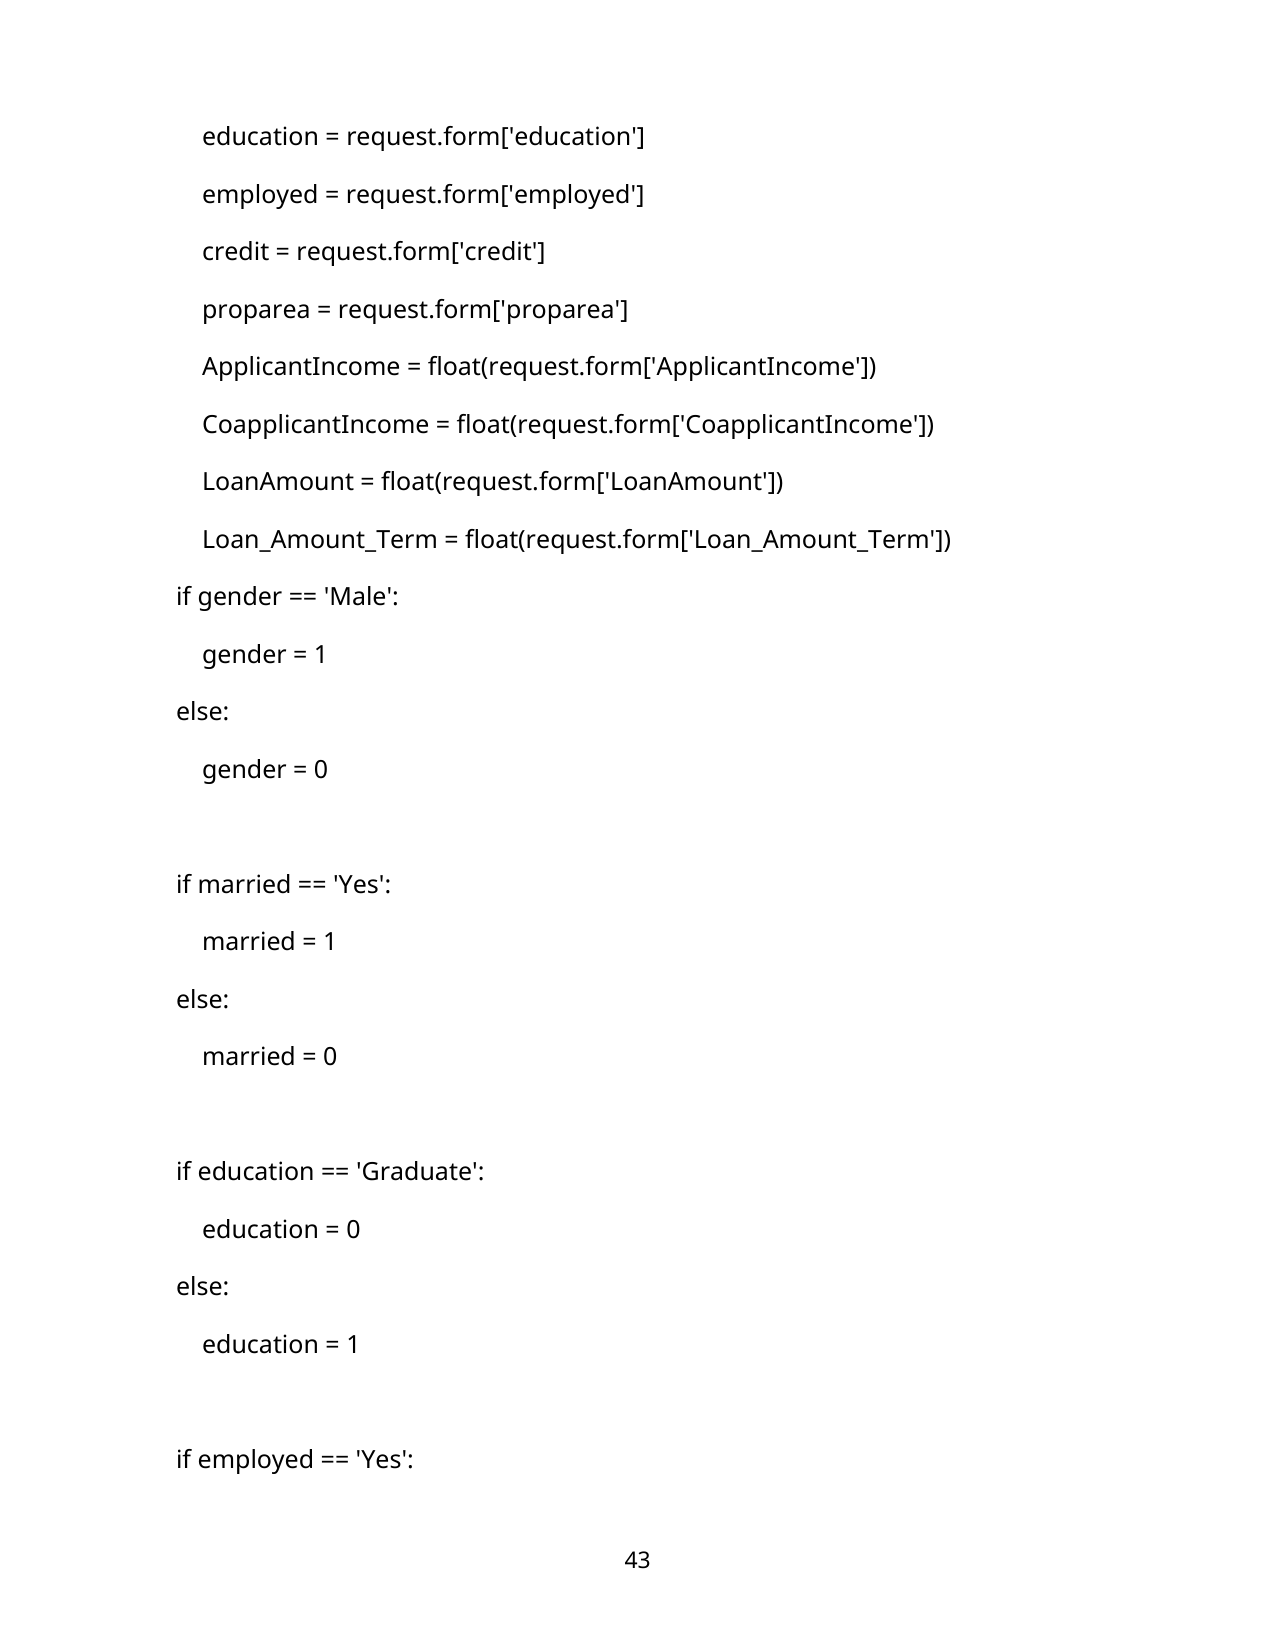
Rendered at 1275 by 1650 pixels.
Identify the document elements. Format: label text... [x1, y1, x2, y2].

subtitle education = request.form['education'] [150, 119, 1125, 153]
subtitle married = 0 [150, 1039, 1125, 1073]
subtitle credit = request.form['credit'] [150, 234, 1125, 268]
subtitle if education == 'Graduate': [150, 1154, 1125, 1188]
subtitle else: [150, 1269, 1125, 1303]
subtitle gender = 0 [150, 751, 1125, 785]
subtitle employed = request.form['employed'] [150, 176, 1125, 210]
subtitle education = 0 [150, 1211, 1125, 1245]
subtitle education = 1 [150, 1326, 1125, 1360]
subtitle else: [150, 694, 1125, 728]
subtitle Loan_Amount_Term = float(request.form['Loan_Amount_Term']) [150, 521, 1125, 555]
subtitle if married == 'Yes': [150, 866, 1125, 900]
subtitle proparea = request.form['proparea'] [150, 291, 1125, 325]
subtitle if gender == 'Male': [150, 579, 1125, 613]
subtitle LoanAmount = float(request.form['LoanAmount']) [150, 464, 1125, 498]
subtitle ApplicantIncome = float(request.form['ApplicantIncome']) [150, 349, 1125, 383]
subtitle gender = 1 [150, 636, 1125, 670]
subtitle married = 1 [150, 924, 1125, 958]
subtitle if employed == 'Yes': [150, 1441, 1125, 1475]
subtitle else: [150, 981, 1125, 1015]
subtitle CoapplicantIncome = float(request.form['CoapplicantIncome']) [150, 406, 1125, 440]
